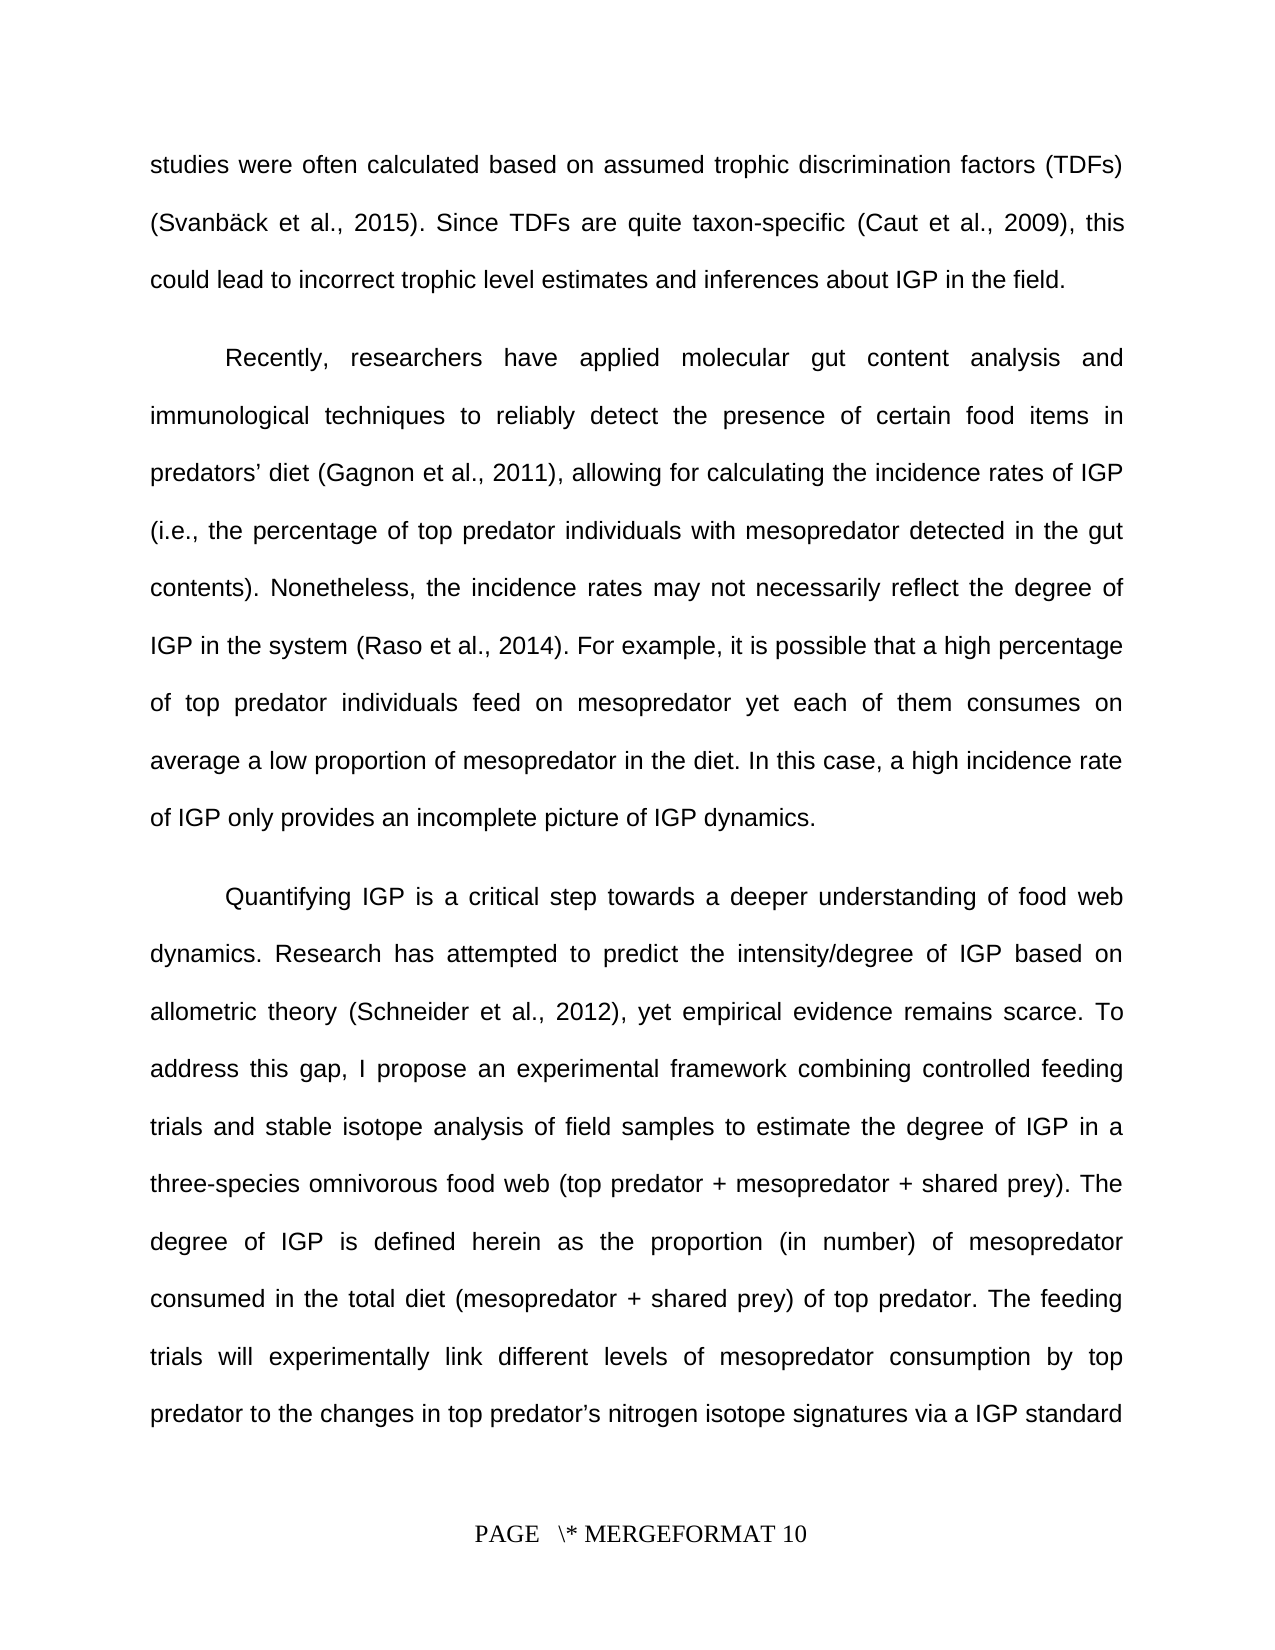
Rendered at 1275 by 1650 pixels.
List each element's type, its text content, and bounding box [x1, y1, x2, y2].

text Recently, researchers have applied molecular gut content analysis and immunological techniques to reliably detect the presence of certain food items in predators’ diet (Gagnon et al., 2011), allowing for calculating the incidence rates of IGP (i.e., the percentage of top predator individuals with mesopredator detected in the gut contents). Nonetheless, the incidence rates may not necessarily reflect the degree of IGP in the system (Raso et al., 2014). For example, it is possible that a high percentage of top predator individuals feed on mesopredator yet each of them consumes on average a low proportion of mesopredator in the diet. In this case, a high incidence rate of IGP only provides an incomplete picture of IGP dynamics. [150, 343, 1125, 832]
